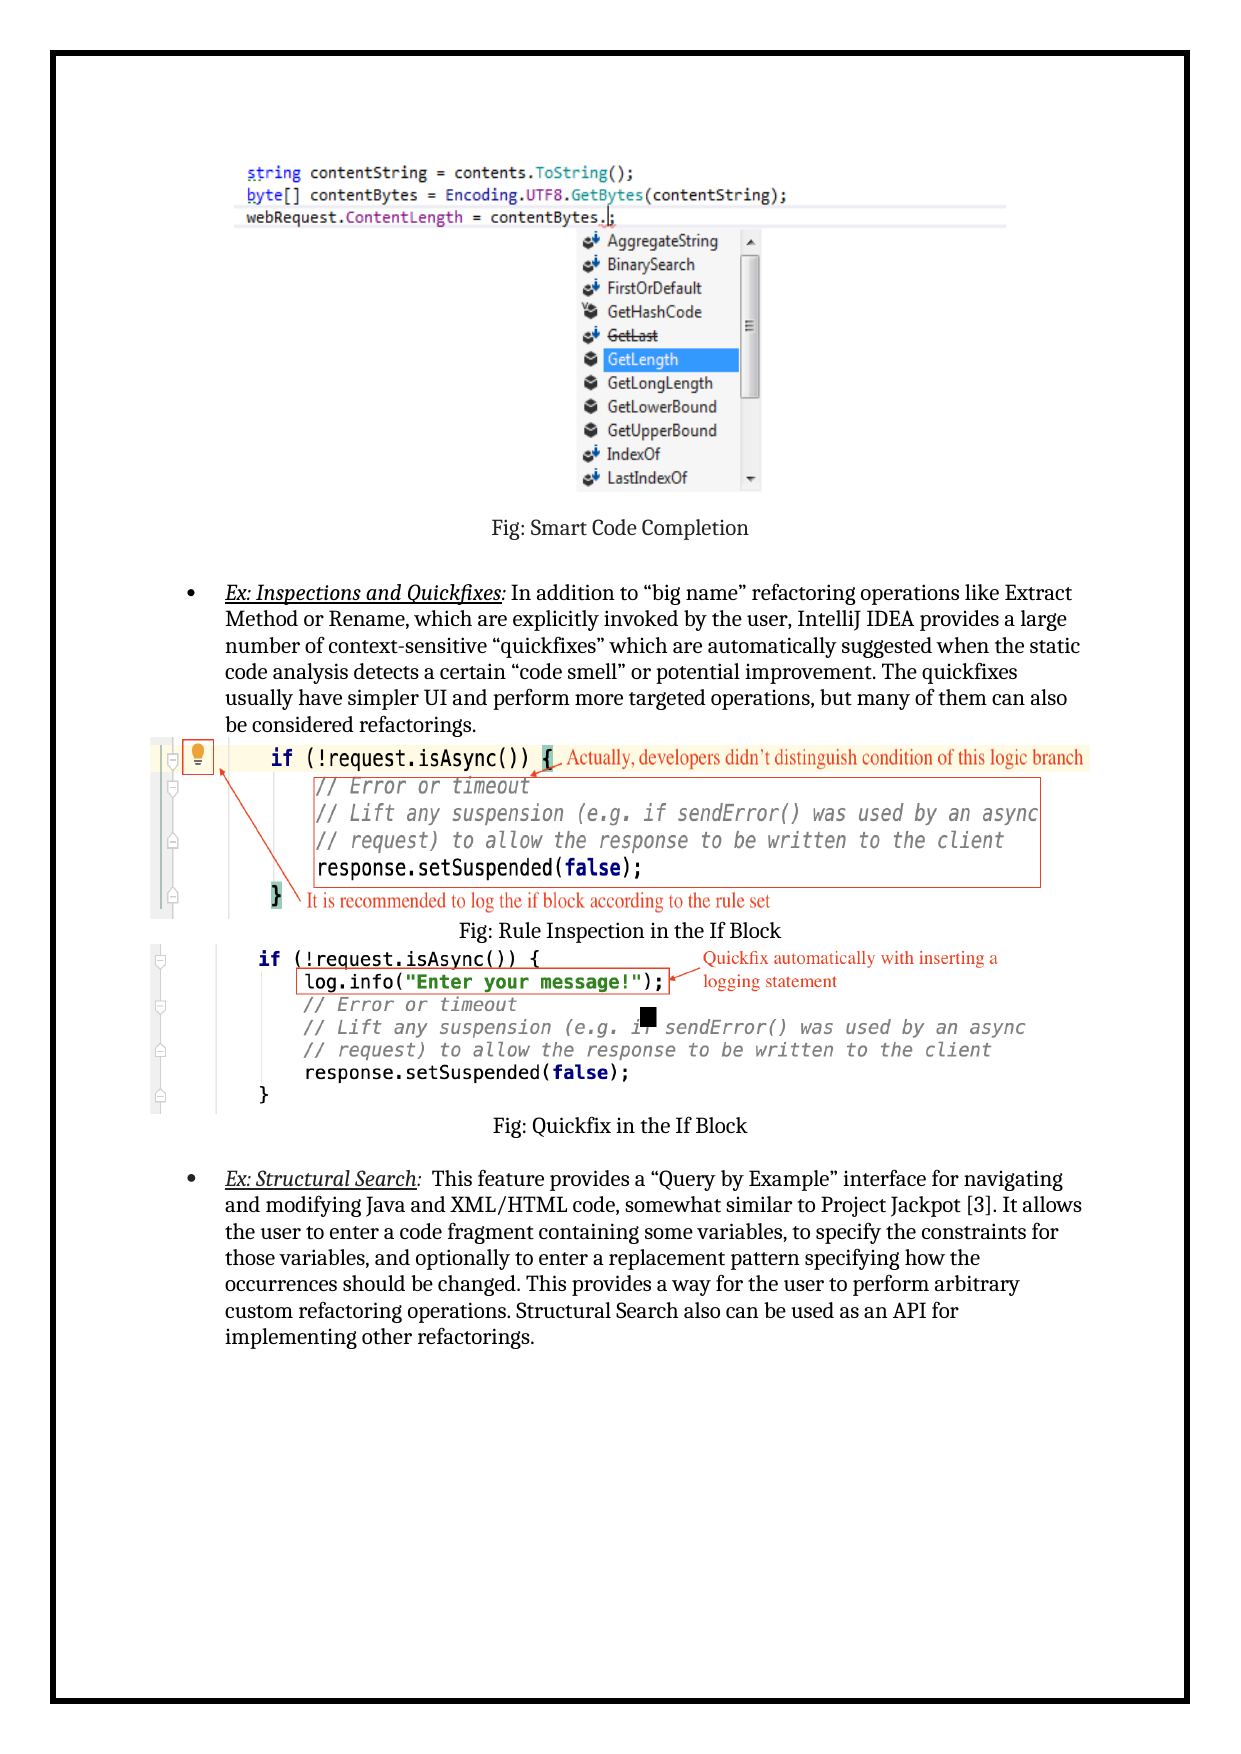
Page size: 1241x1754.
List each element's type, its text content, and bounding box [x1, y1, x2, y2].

picture [234, 150, 1007, 509]
text Fig: Quickfix in the If Block [150, 1114, 1090, 1139]
text Fig: Smart Code Completion [150, 514, 1090, 541]
list Ex: Inspections and Quickfixes: In addition to “big name” refactoring operations like Extract Method or Rename, which are explicitly invoked by the user, IntelliJ IDEA provides a large number of context-sensitive “quickfixes” which are automatically suggested when the static code analysis detects a certain “code smell” or potential improvement. The quickfixes usually have simpler UI and perform more targeted operations, but many of them can also be considered refactorings. [187, 580, 1090, 737]
list Ex: Structural Search: This feature provides a “Query by Example” interface for navigating and modifying Java and XML/HTML code, somewhat similar to Project Jackpot [3]. It allows the user to enter a code fragment containing some variables, to specify the constraints for those variables, and optionally to enter a replacement pattern specifying how the occurrences should be changed. This provides a way for the user to perform arbitrary custom refactoring operations. Structural Search also can be used as an API for implementing other refactorings. [187, 1166, 1090, 1350]
text Fig: Rule Inspection in the If Block [150, 919, 1090, 944]
